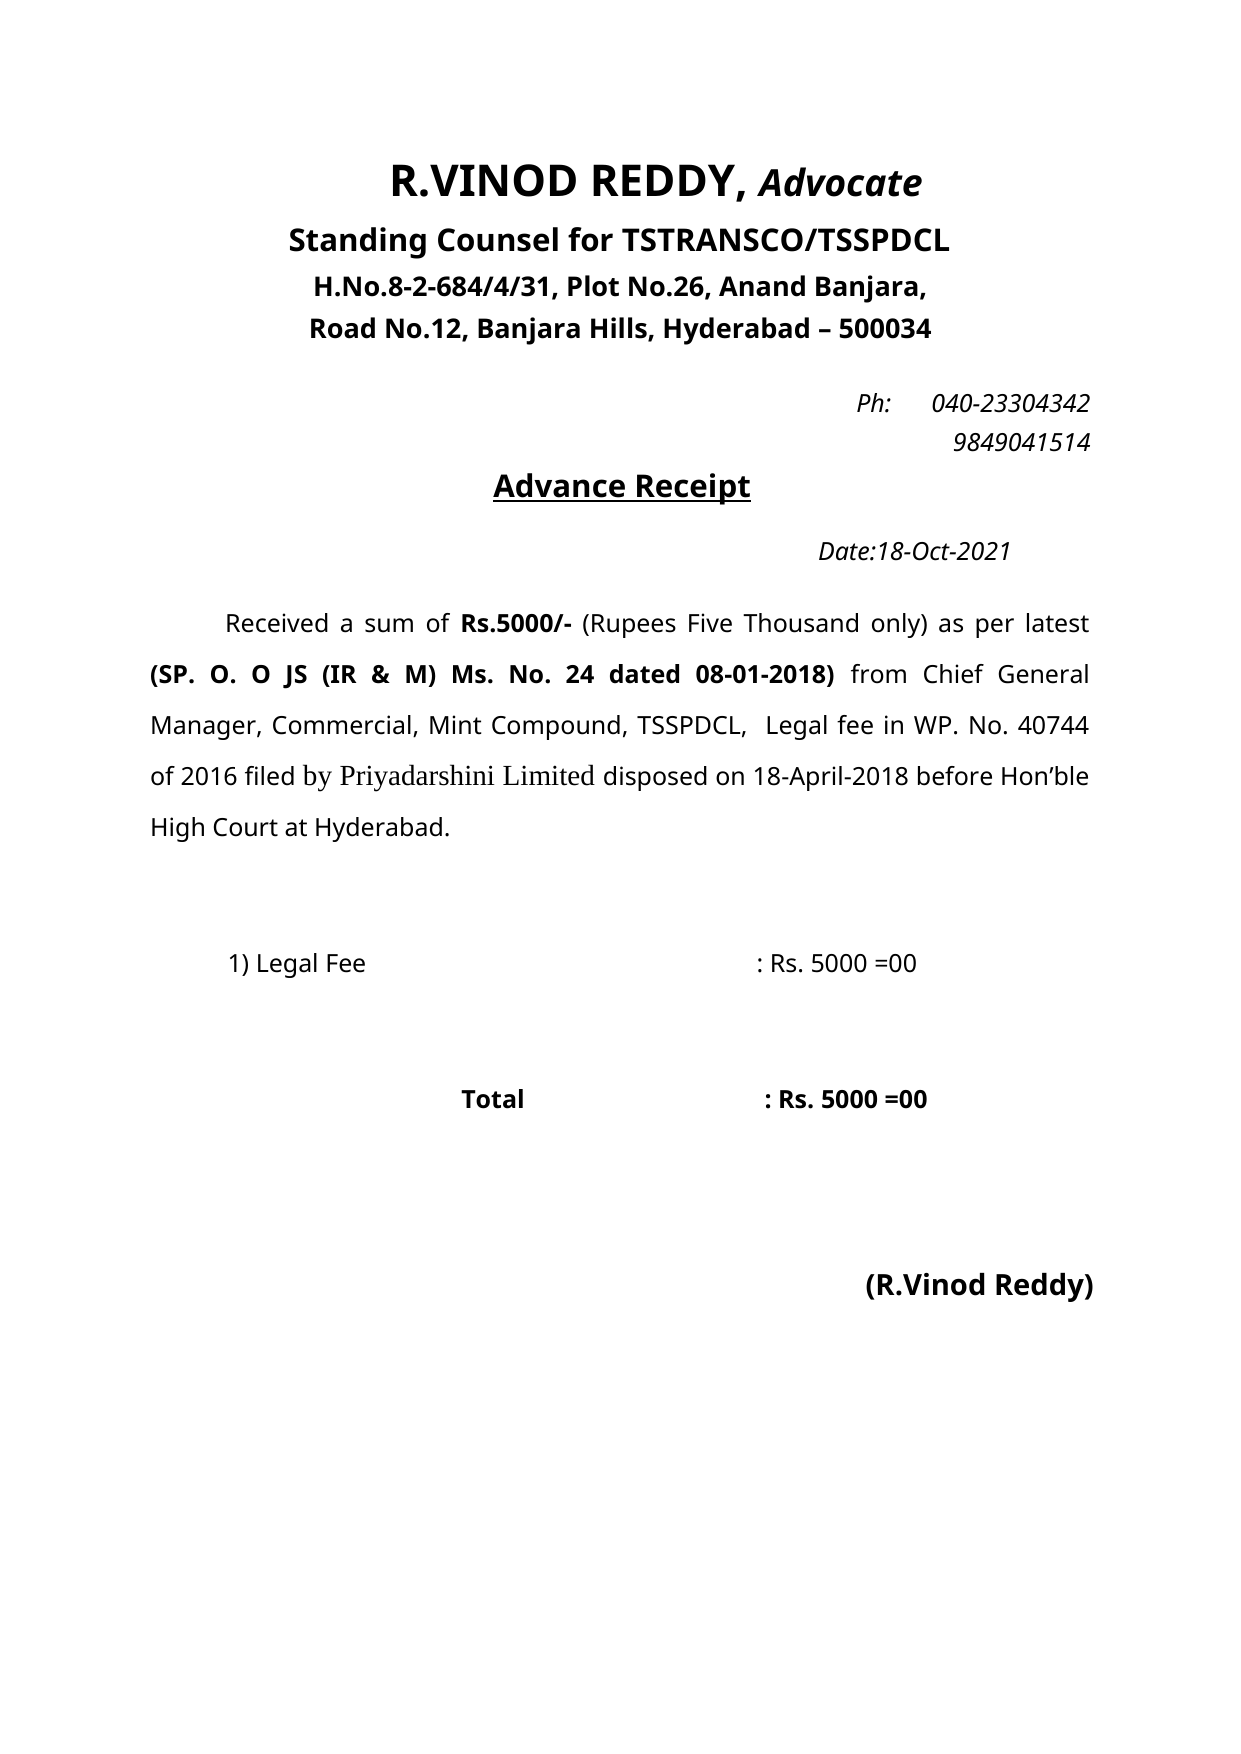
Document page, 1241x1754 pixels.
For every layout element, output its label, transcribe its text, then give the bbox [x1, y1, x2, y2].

text Ph: 040-23304342 [150, 385, 1090, 419]
text 9849041514 [150, 424, 1090, 458]
text H.No.8-2-684/4/31, Plot No.26, Anand Banjara, [150, 267, 1090, 304]
text Received a sum of Rs.5000/- (Rupees Five Thousand only) as per latest (SP. O. O JS (IR & M) Ms. No. 24 dated 08-01-2018) from Chief General Manager, Commercial, Mint Compound, TSSPDCL, Legal fee in WP. No. 40744 of 2016 filed by Priyadarshini Limited disposed on 18-April-2018 before Hon’ble High Court at Hyderabad. [150, 605, 1090, 844]
text (R.Vinod Reddy) [677, 1264, 1094, 1304]
text 1) Legal Fee : Rs. 5000 =00 [227, 946, 975, 980]
text Advance Receipt [150, 463, 1094, 506]
text Standing Counsel for TSTRANSCO/TSSPDCL [227, 218, 1012, 261]
text R.VINOD REDDY, Advocate [227, 150, 1012, 209]
text Date:18-Oct-2021 [227, 533, 1012, 567]
text Road No.12, Banjara Hills, Hyderabad – 500034 [150, 310, 1090, 347]
text Total : Rs. 5000 =00 [227, 1082, 975, 1116]
